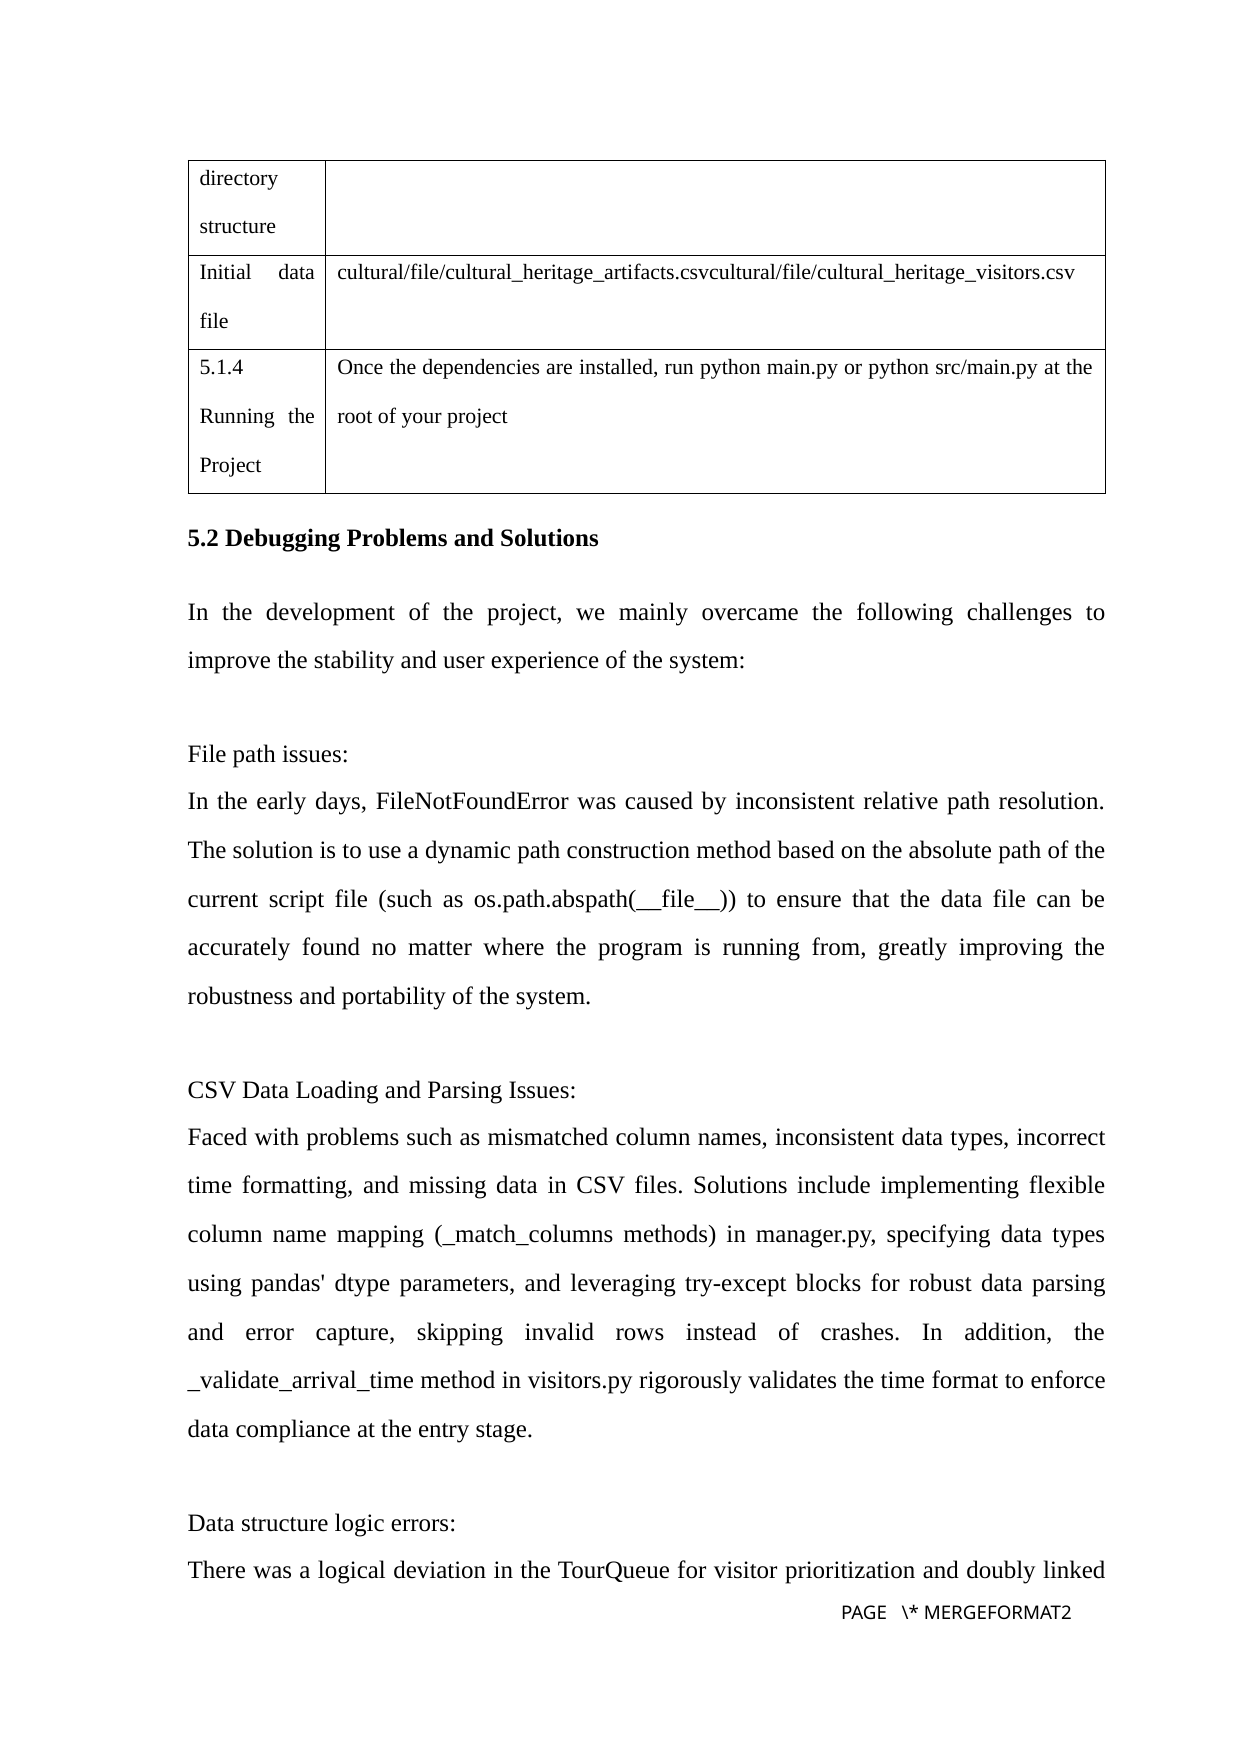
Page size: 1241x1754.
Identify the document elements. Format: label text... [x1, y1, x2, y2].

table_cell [326, 161, 1105, 254]
table_cell Initial data file [189, 256, 325, 349]
text Data structure logic errors: [187, 1506, 1106, 1539]
table_cell Once the dependencies are installed, run python main.py or python src/main.py at the root of your project [326, 350, 1105, 493]
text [187, 1553, 1106, 1586]
text In the development of the project, we mainly overcame the following challenges to improve the stability and user experience of the system: [187, 595, 1106, 676]
text File path issues: [187, 737, 1106, 770]
text CSV Data Loading and Parsing Issues: [187, 1073, 1106, 1106]
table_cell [189, 161, 325, 254]
text Faced with problems such as mismatched column names, inconsistent data types, incorrect time formatting, and missing data in CSV files. Solutions include implementing flexible column name mapping (_match_columns methods) in manager.py, specifying data types using pandas' dtype parameters, and leveraging try-except blocks for robust data parsing and error capture, skipping invalid rows instead of crashes. In addition, the _validate_arrival_time method in visitors.py rigorously validates the time format to enforce data compliance at the entry stage. [187, 1120, 1106, 1445]
table_cell cultural/file/cultural_heritage_artifacts.csvcultural/file/cultural_heritage_visitors.csv [326, 256, 1105, 349]
table_cell 5.1.4 Running the Project [189, 350, 325, 493]
subtitle 5.2 Debugging Problems and Solutions [187, 521, 1106, 553]
text In the early days, FileNotFoundError was caused by inconsistent relative path resolution. The solution is to use a dynamic path construction method based on the absolute path of the current script file (such as os.path.abspath(__file__)) to ensure that the data file can be accurately found no matter where the program is running from, greatly improving the robustness and portability of the system. [187, 784, 1106, 1012]
